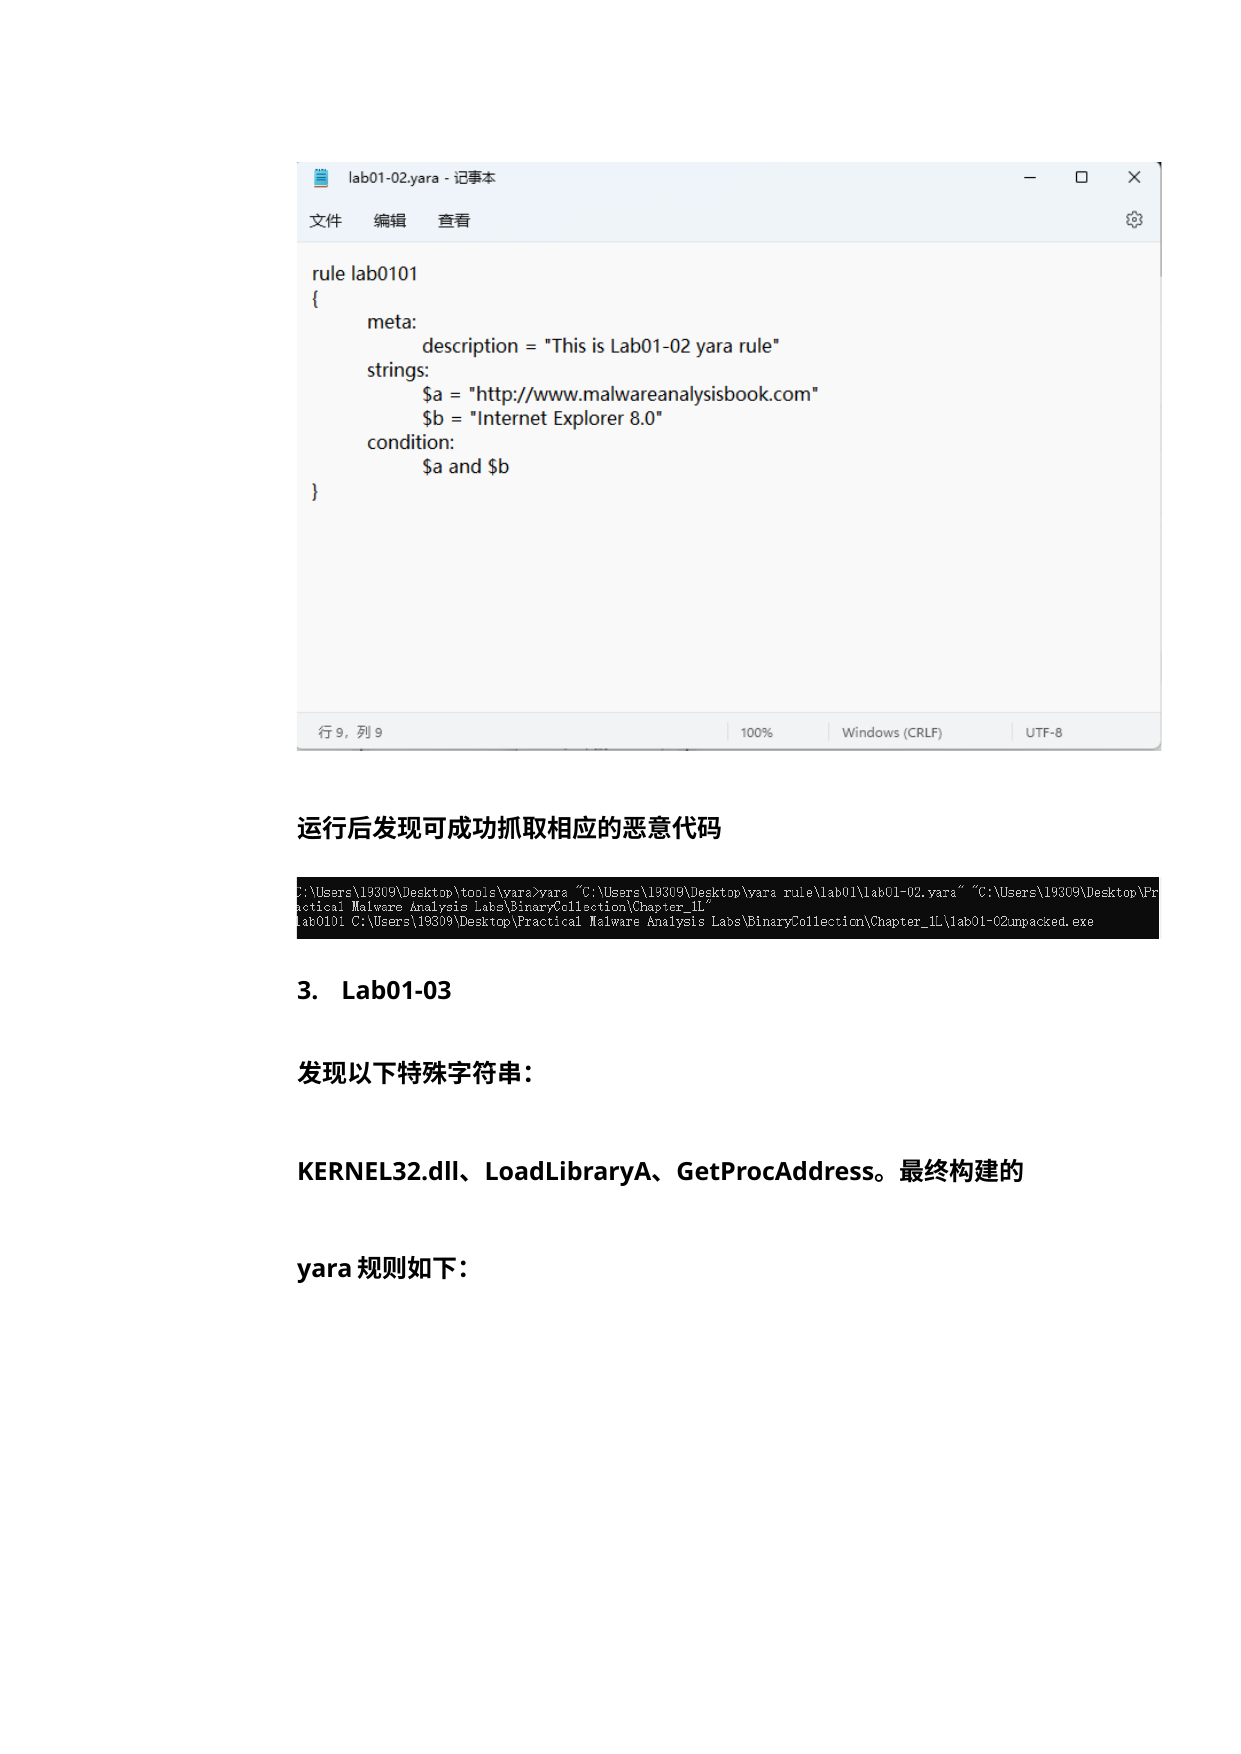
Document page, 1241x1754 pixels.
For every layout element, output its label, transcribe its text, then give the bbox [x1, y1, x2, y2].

list Lab01-03 [297, 957, 1053, 1022]
list 发现以下特殊字符串：KERNEL32.dll、LoadLibraryA、GetProcAddress。最终构建的yara规则如下： [297, 1039, 1053, 1299]
picture [296, 877, 1162, 939]
picture [296, 162, 1162, 751]
list 运行后发现可成功抓取相应的恶意代码 [297, 794, 1053, 859]
